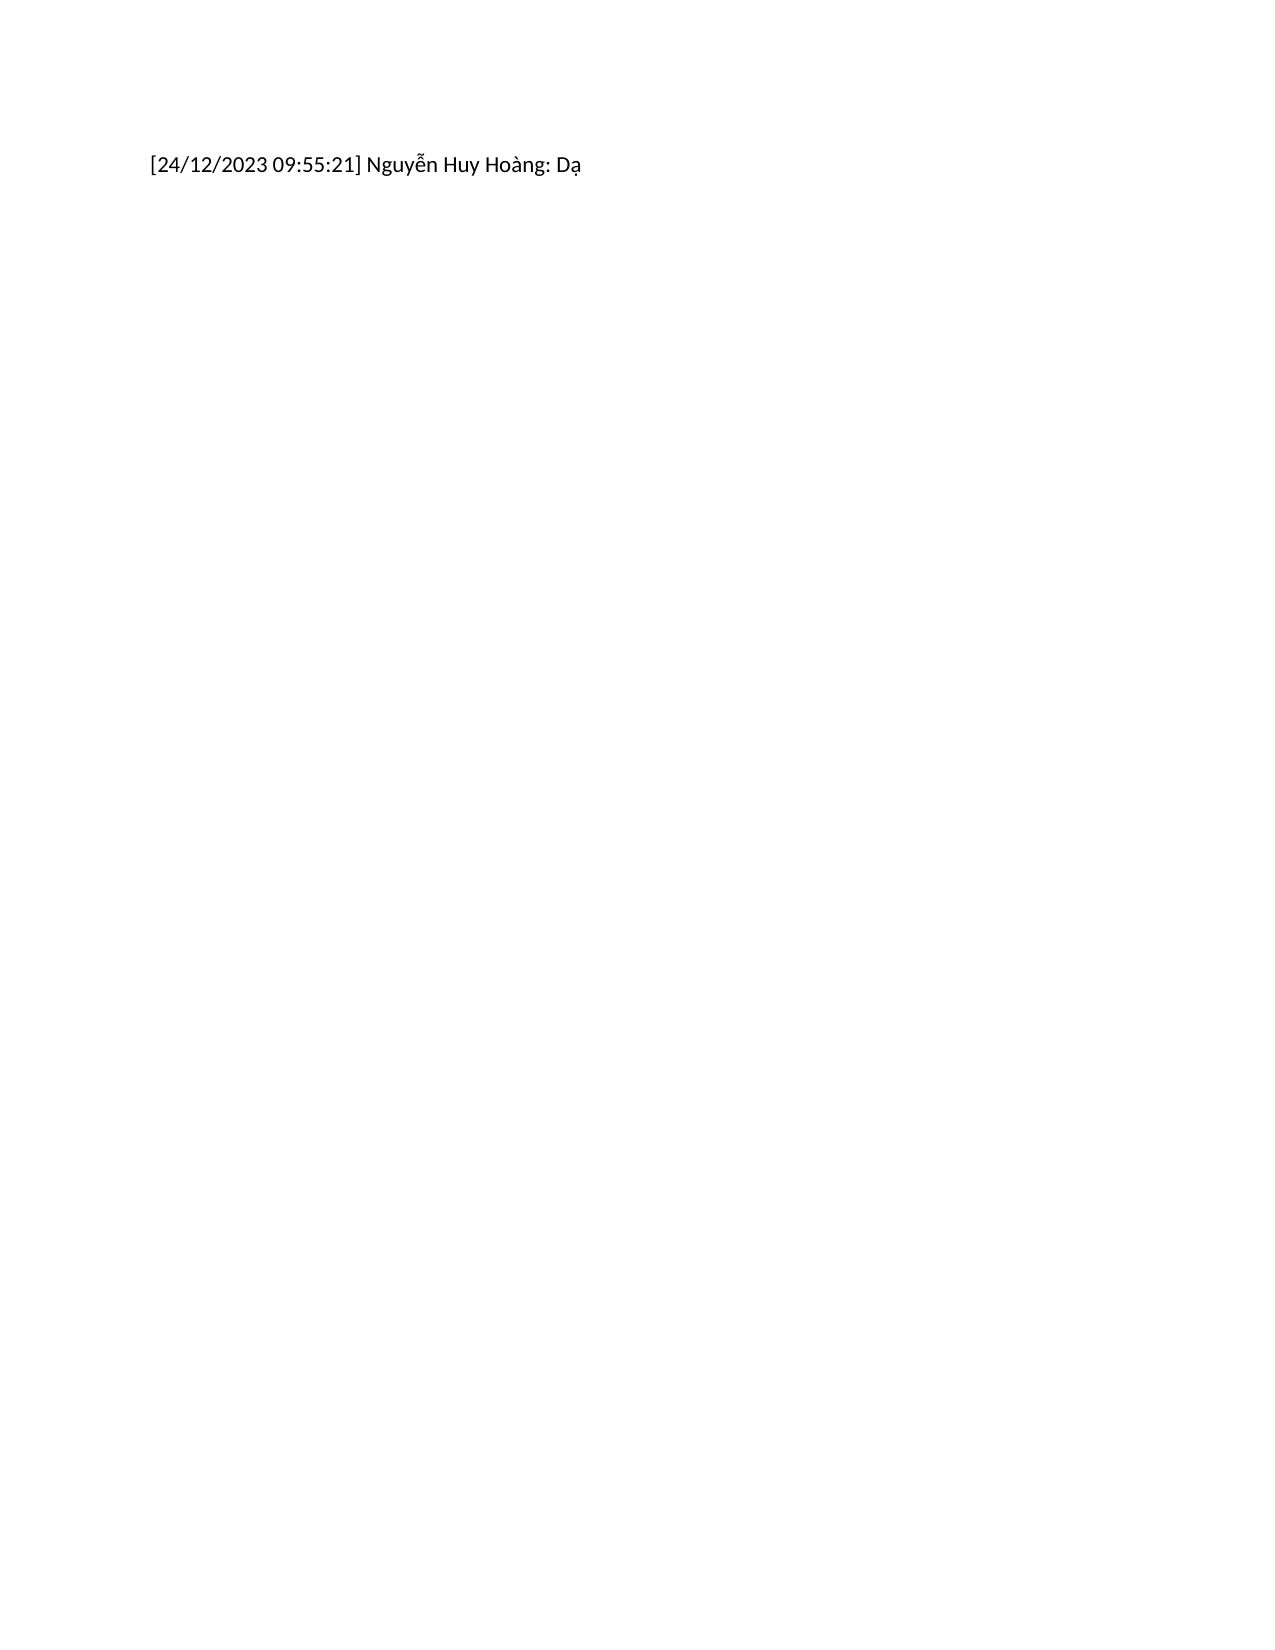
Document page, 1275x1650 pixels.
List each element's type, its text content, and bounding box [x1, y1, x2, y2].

text [24/12/2023 09:55:21] Nguyễn Huy Hoàng: Dạ [150, 150, 1125, 178]
